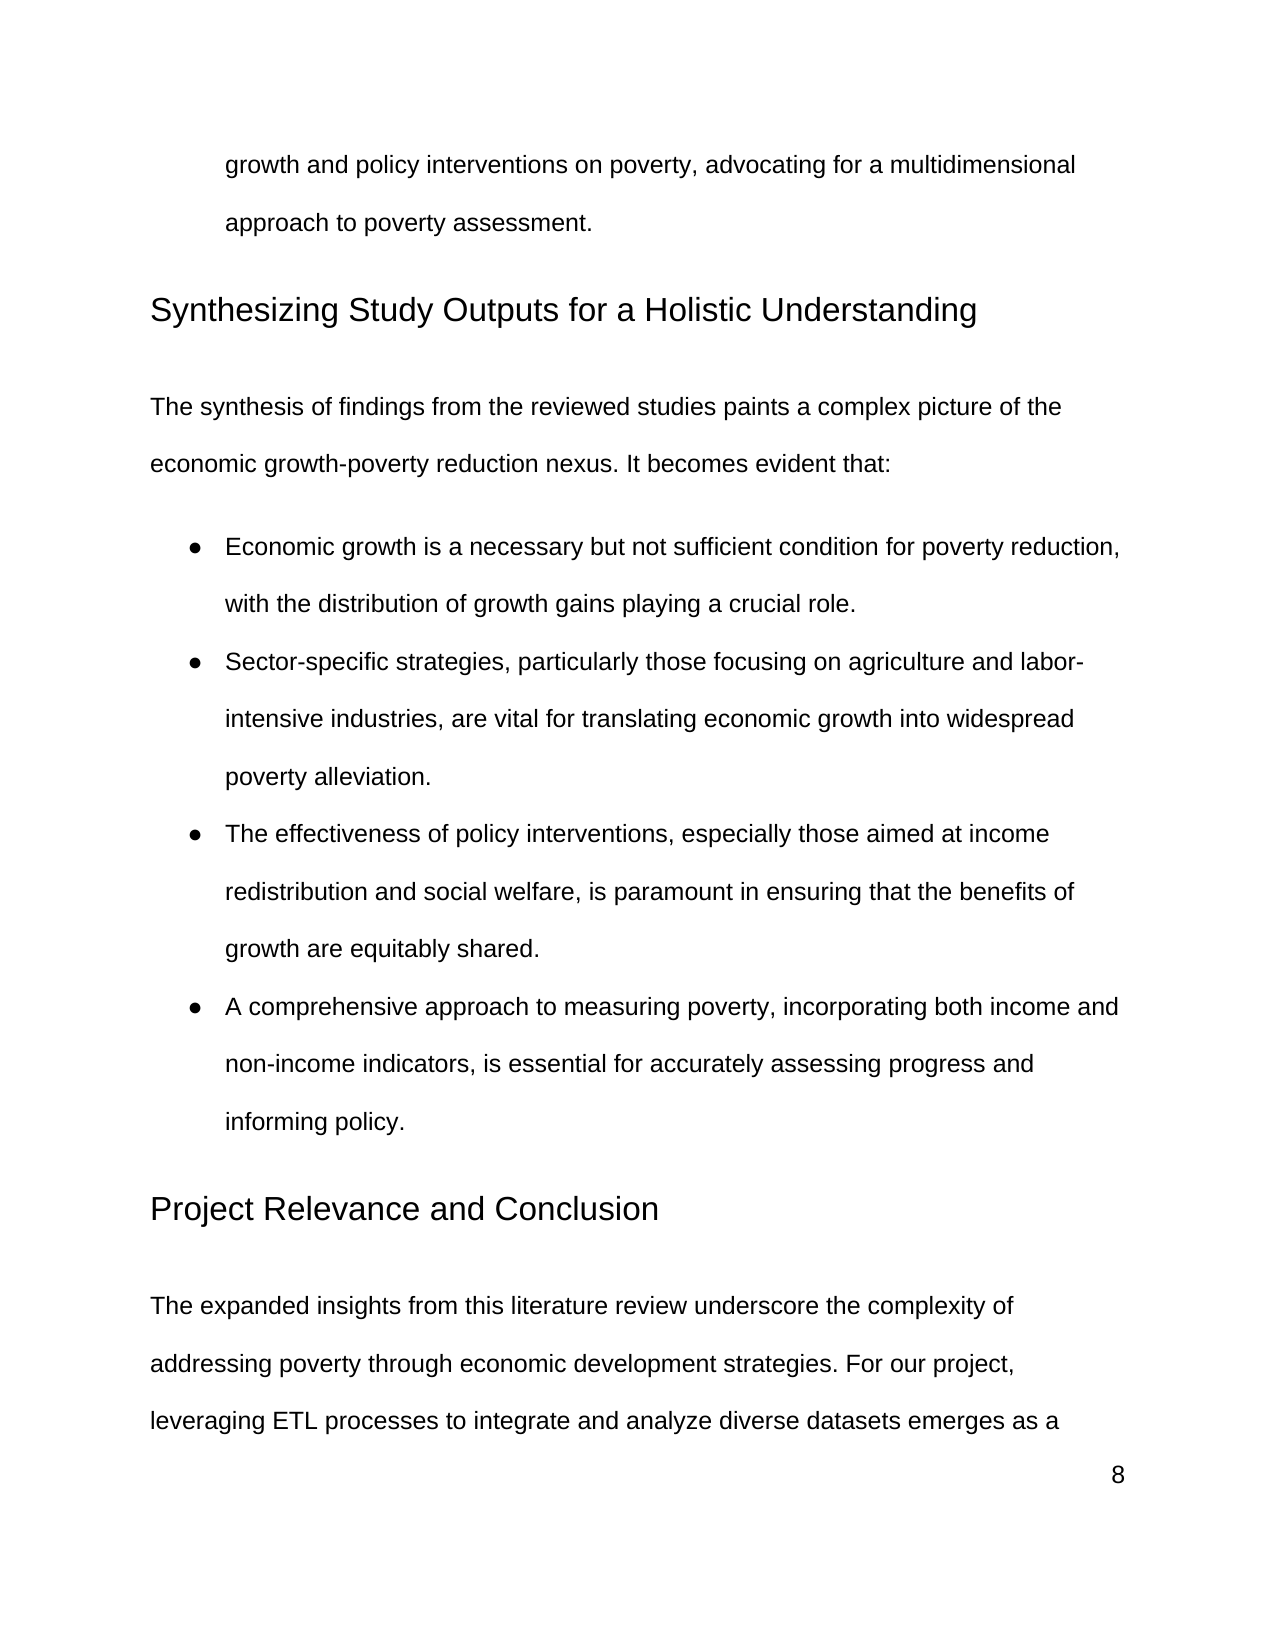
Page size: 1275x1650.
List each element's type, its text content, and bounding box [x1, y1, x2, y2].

subtitle Project Relevance and Conclusion [150, 1189, 1125, 1228]
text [150, 1291, 1125, 1435]
text The synthesis of findings from the reviewed studies paints a complex picture of the economic growth-poverty reduction nexus. It becomes evident that: [150, 392, 1125, 478]
list Sector-specific strategies, particularly those focusing on agriculture and labor-intensive industries, are vital for translating economic growth into widespread poverty alleviation. [187, 647, 1125, 791]
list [187, 150, 1125, 236]
subtitle Synthesizing Study Outputs for a Holistic Understanding [150, 290, 1125, 328]
list A comprehensive approach to measuring poverty, incorporating both income and non-income indicators, is essential for accurately assessing progress and informing policy. [187, 992, 1125, 1136]
list The effectiveness of policy interventions, especially those aimed at income redistribution and social welfare, is paramount in ensuring that the benefits of growth are equitably shared. [187, 819, 1125, 963]
list Economic growth is a necessary but not sufficient condition for poverty reduction, with the distribution of growth gains playing a crucial role. [187, 532, 1125, 618]
